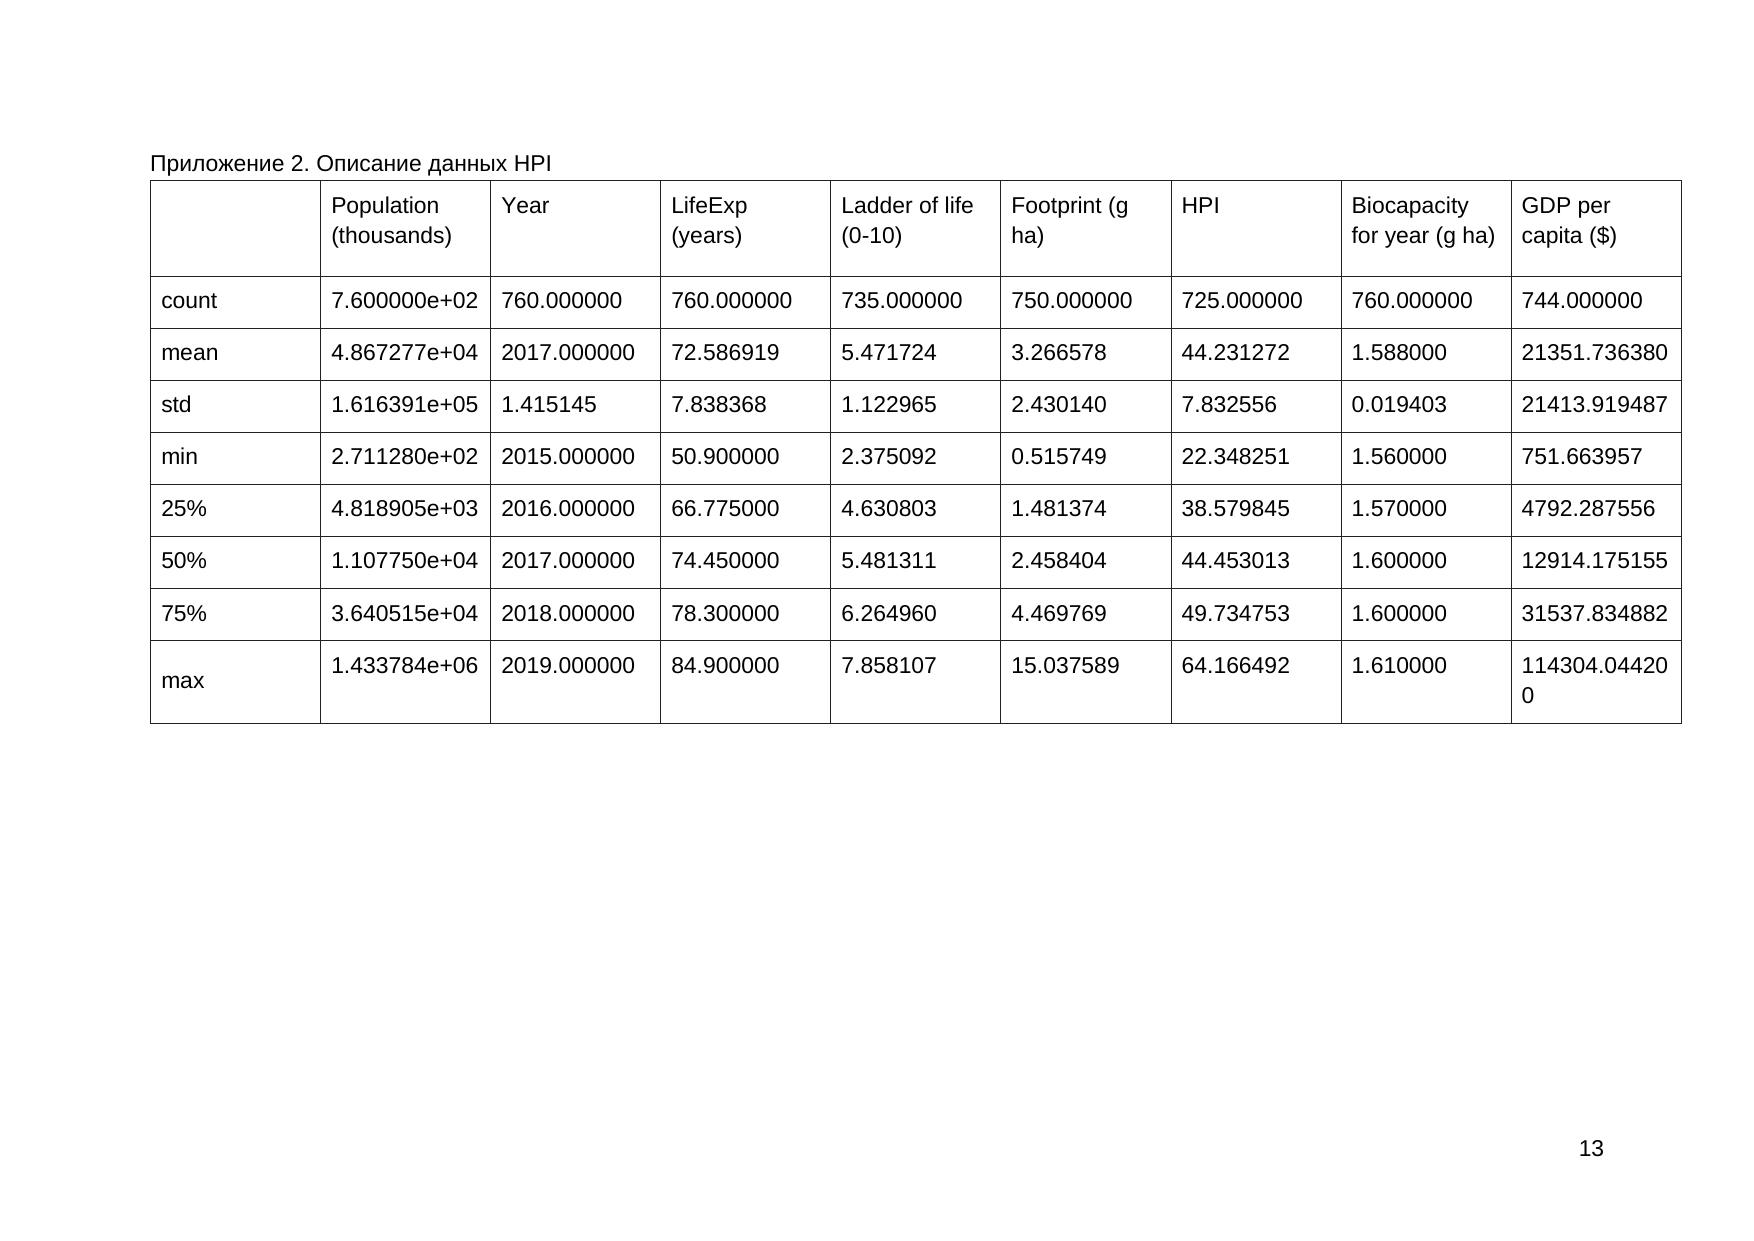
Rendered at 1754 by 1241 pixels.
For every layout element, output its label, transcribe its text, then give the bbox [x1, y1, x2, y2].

table_cell 1.433784e+06 [321, 641, 490, 722]
table_cell 5.471724 [831, 329, 1000, 380]
table_cell 7.600000e+02 [321, 277, 490, 328]
table_cell 21413.919487 [1512, 381, 1681, 432]
table_cell 760.000000 [661, 277, 830, 328]
table_header Population (thousands) [321, 181, 490, 276]
table_cell 4.867277e+04 [321, 329, 490, 380]
table_cell 6.264960 [831, 589, 1000, 640]
table_cell 2.375092 [831, 433, 1000, 484]
table_cell min [151, 433, 320, 484]
table_cell 1.616391e+05 [321, 381, 490, 432]
table_cell 1.600000 [1342, 537, 1511, 588]
table_cell 2018.000000 [491, 589, 660, 640]
table_cell 2019.000000 [491, 641, 660, 722]
table_cell 1.600000 [1342, 589, 1511, 640]
table_header Biocapacity for year (g ha) [1342, 181, 1511, 276]
table_header HPI [1172, 181, 1341, 276]
table_cell 49.734753 [1172, 589, 1341, 640]
table_cell 2015.000000 [491, 433, 660, 484]
table_cell 1.122965 [831, 381, 1000, 432]
table_cell 7.832556 [1172, 381, 1341, 432]
table_cell 744.000000 [1512, 277, 1681, 328]
table_cell 2.458404 [1001, 537, 1171, 588]
table_cell 2017.000000 [491, 537, 660, 588]
table_cell 64.166492 [1172, 641, 1341, 722]
table_cell 50% [151, 537, 320, 588]
table_cell 31537.834882 [1512, 589, 1681, 640]
table_cell 0.019403 [1342, 381, 1511, 432]
table_cell 21351.736380 [1512, 329, 1681, 380]
table_cell 2.711280e+02 [321, 433, 490, 484]
table_cell 50.900000 [661, 433, 830, 484]
table_cell 66.775000 [661, 485, 830, 536]
table_cell 4792.287556 [1512, 485, 1681, 536]
table_cell 1.610000 [1342, 641, 1511, 722]
table_header GDP per capita ($) [1512, 181, 1681, 276]
table_cell 7.858107 [831, 641, 1000, 722]
table_cell 2016.000000 [491, 485, 660, 536]
table_cell 74.450000 [661, 537, 830, 588]
table_cell 2.430140 [1001, 381, 1171, 432]
table_cell 1.570000 [1342, 485, 1511, 536]
table_cell 84.900000 [661, 641, 830, 722]
table_cell 1.588000 [1342, 329, 1511, 380]
table_cell 44.453013 [1172, 537, 1341, 588]
table_cell std [151, 381, 320, 432]
table_cell 4.818905e+03 [321, 485, 490, 536]
table_cell 15.037589 [1001, 641, 1171, 722]
table_cell 72.586919 [661, 329, 830, 380]
table_cell 25% [151, 485, 320, 536]
table_cell mean [151, 329, 320, 380]
table_cell 44.231272 [1172, 329, 1341, 380]
table_header Footprint (g ha) [1001, 181, 1171, 276]
table_cell 760.000000 [491, 277, 660, 328]
table_cell 751.663957 [1512, 433, 1681, 484]
table_cell 2017.000000 [491, 329, 660, 380]
table_cell 22.348251 [1172, 433, 1341, 484]
text Приложение 2. Описание данных HPI [150, 150, 1604, 176]
table_cell 7.838368 [661, 381, 830, 432]
table_cell 114304.044200 [1512, 641, 1681, 722]
table_cell 1.415145 [491, 381, 660, 432]
table_cell 750.000000 [1001, 277, 1171, 328]
table_header [151, 181, 320, 276]
table_cell 1.107750e+04 [321, 537, 490, 588]
table_cell 3.640515e+04 [321, 589, 490, 640]
table_cell 735.000000 [831, 277, 1000, 328]
table_cell 3.266578 [1001, 329, 1171, 380]
table_cell 38.579845 [1172, 485, 1341, 536]
table_cell 760.000000 [1342, 277, 1511, 328]
table_cell count [151, 277, 320, 328]
table_cell 1.560000 [1342, 433, 1511, 484]
table_header Year [491, 181, 660, 276]
table_cell 725.000000 [1172, 277, 1341, 328]
table_header LifeExp (years) [661, 181, 830, 276]
table_cell 0.515749 [1001, 433, 1171, 484]
table_cell 4.630803 [831, 485, 1000, 536]
table_cell 1.481374 [1001, 485, 1171, 536]
table_header Ladder of life (0-10) [831, 181, 1000, 276]
table_cell 12914.175155 [1512, 537, 1681, 588]
table_cell max [151, 641, 320, 722]
table_cell 78.300000 [661, 589, 830, 640]
table_cell 75% [151, 589, 320, 640]
table_cell 5.481311 [831, 537, 1000, 588]
table_cell 4.469769 [1001, 589, 1171, 640]
